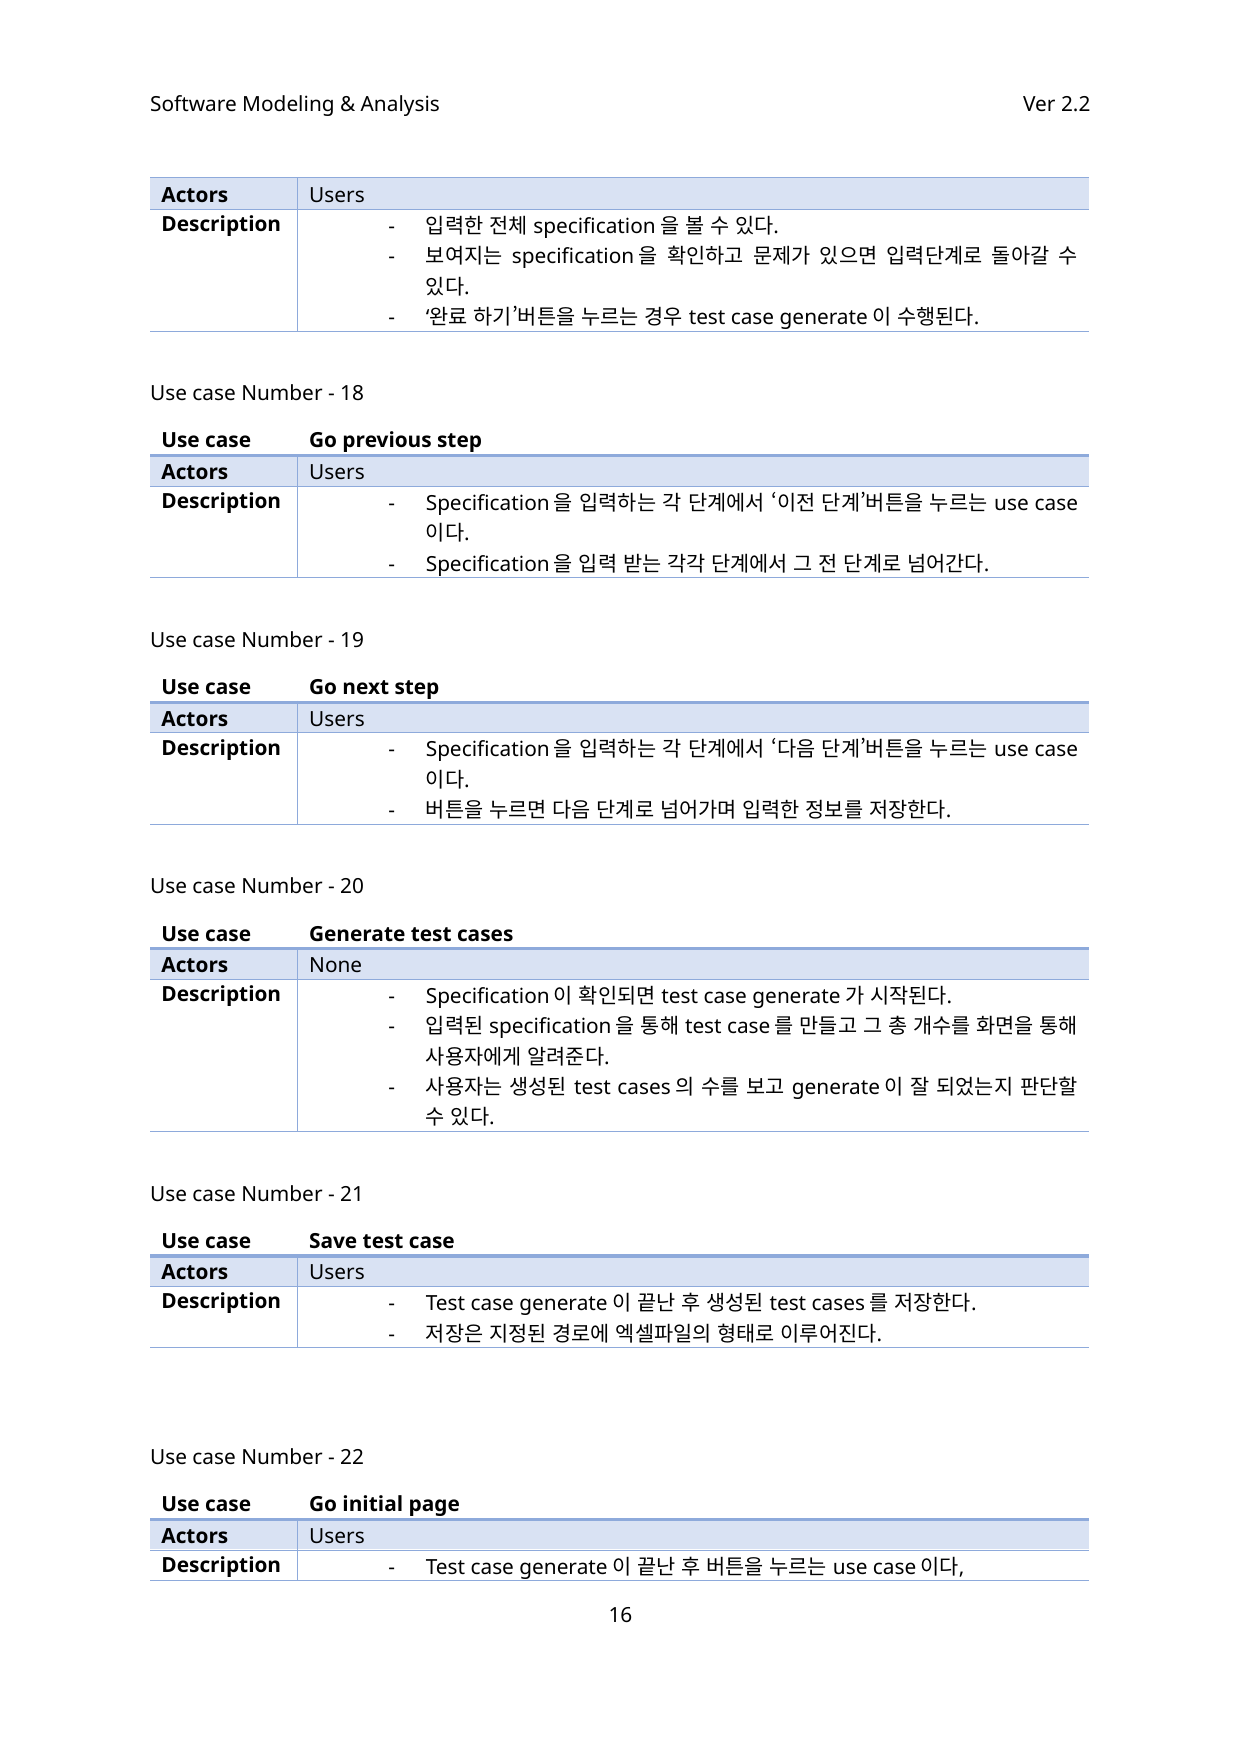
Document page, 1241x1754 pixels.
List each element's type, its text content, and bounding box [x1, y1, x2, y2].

table_cell Users [298, 1521, 1089, 1549]
table_cell Description [150, 210, 297, 331]
table_header Use case [150, 1226, 298, 1254]
table_cell Actors [150, 1521, 297, 1549]
table_header Use case [150, 426, 298, 454]
table_cell Actors [150, 1258, 297, 1286]
text Use case Number - 22 [150, 1442, 1090, 1471]
table_cell Actors [150, 704, 297, 732]
table_cell None [298, 950, 1089, 979]
text Use case Number - 21 [150, 1179, 1090, 1207]
table_header Go initial page [298, 1490, 1089, 1518]
table_cell Specification을 입력하는 각 단계에서 ‘다음 단계’버튼을 누르는 use case이다. 버튼을 누르면 다음 단계로 넘어가며 입력한 정보를 저장한다. [298, 733, 1089, 824]
table_cell Actors [150, 950, 297, 979]
table_header Generate test cases [298, 919, 1089, 947]
table_header Use case [150, 672, 298, 701]
table_cell Actors [150, 457, 297, 486]
text Use case Number - 20 [150, 871, 1090, 900]
table_header Go previous step [298, 426, 1089, 454]
table_cell Actors [150, 178, 297, 209]
table_header Use case [150, 1490, 298, 1518]
table_cell Users [298, 457, 1089, 486]
table_cell Description [150, 1287, 297, 1347]
table_cell Description [150, 980, 297, 1131]
table_cell Users [298, 1258, 1089, 1286]
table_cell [298, 1551, 1089, 1580]
table_cell Users [298, 704, 1089, 732]
table_cell Description [150, 1551, 297, 1580]
table_header Save test case [298, 1226, 1089, 1254]
text Use case Number - 19 [150, 625, 1090, 653]
table_cell Specification이 확인되면 test case generate가 시작된다. 입력된 specification을 통해 test case를 만들고 그 총 개수를 화면을 통해 사용자에게 알려준다. 사용자는 생성된 test cases의 수를 보고 generate이 잘 되었는지 판단할 수 있다. [298, 980, 1089, 1131]
table_cell Test case generate이 끝난 후 생성된 test cases를 저장한다. 저장은 지정된 경로에 엑셀파일의 형태로 이루어진다. [298, 1287, 1089, 1347]
table_cell 입력한 전체 specification을 볼 수 있다. 보여지는 specification을 확인하고 문제가 있으면 입력단계로 돌아갈 수 있다. ‘완료 하기’버튼을 누르는 경우 test case generate이 수행된다. [298, 210, 1089, 331]
table_cell Users [298, 178, 1089, 209]
table_cell Description [150, 487, 297, 577]
table_cell Specification을 입력하는 각 단계에서 ‘이전 단계’버튼을 누르는 use case이다. Specification을 입력 받는 각각 단계에서 그 전 단계로 넘어간다. [298, 487, 1089, 577]
table_header Use case [150, 919, 298, 947]
table_header Go next step [298, 672, 1089, 701]
table_cell Description [150, 733, 297, 824]
text Use case Number - 18 [150, 378, 1090, 407]
